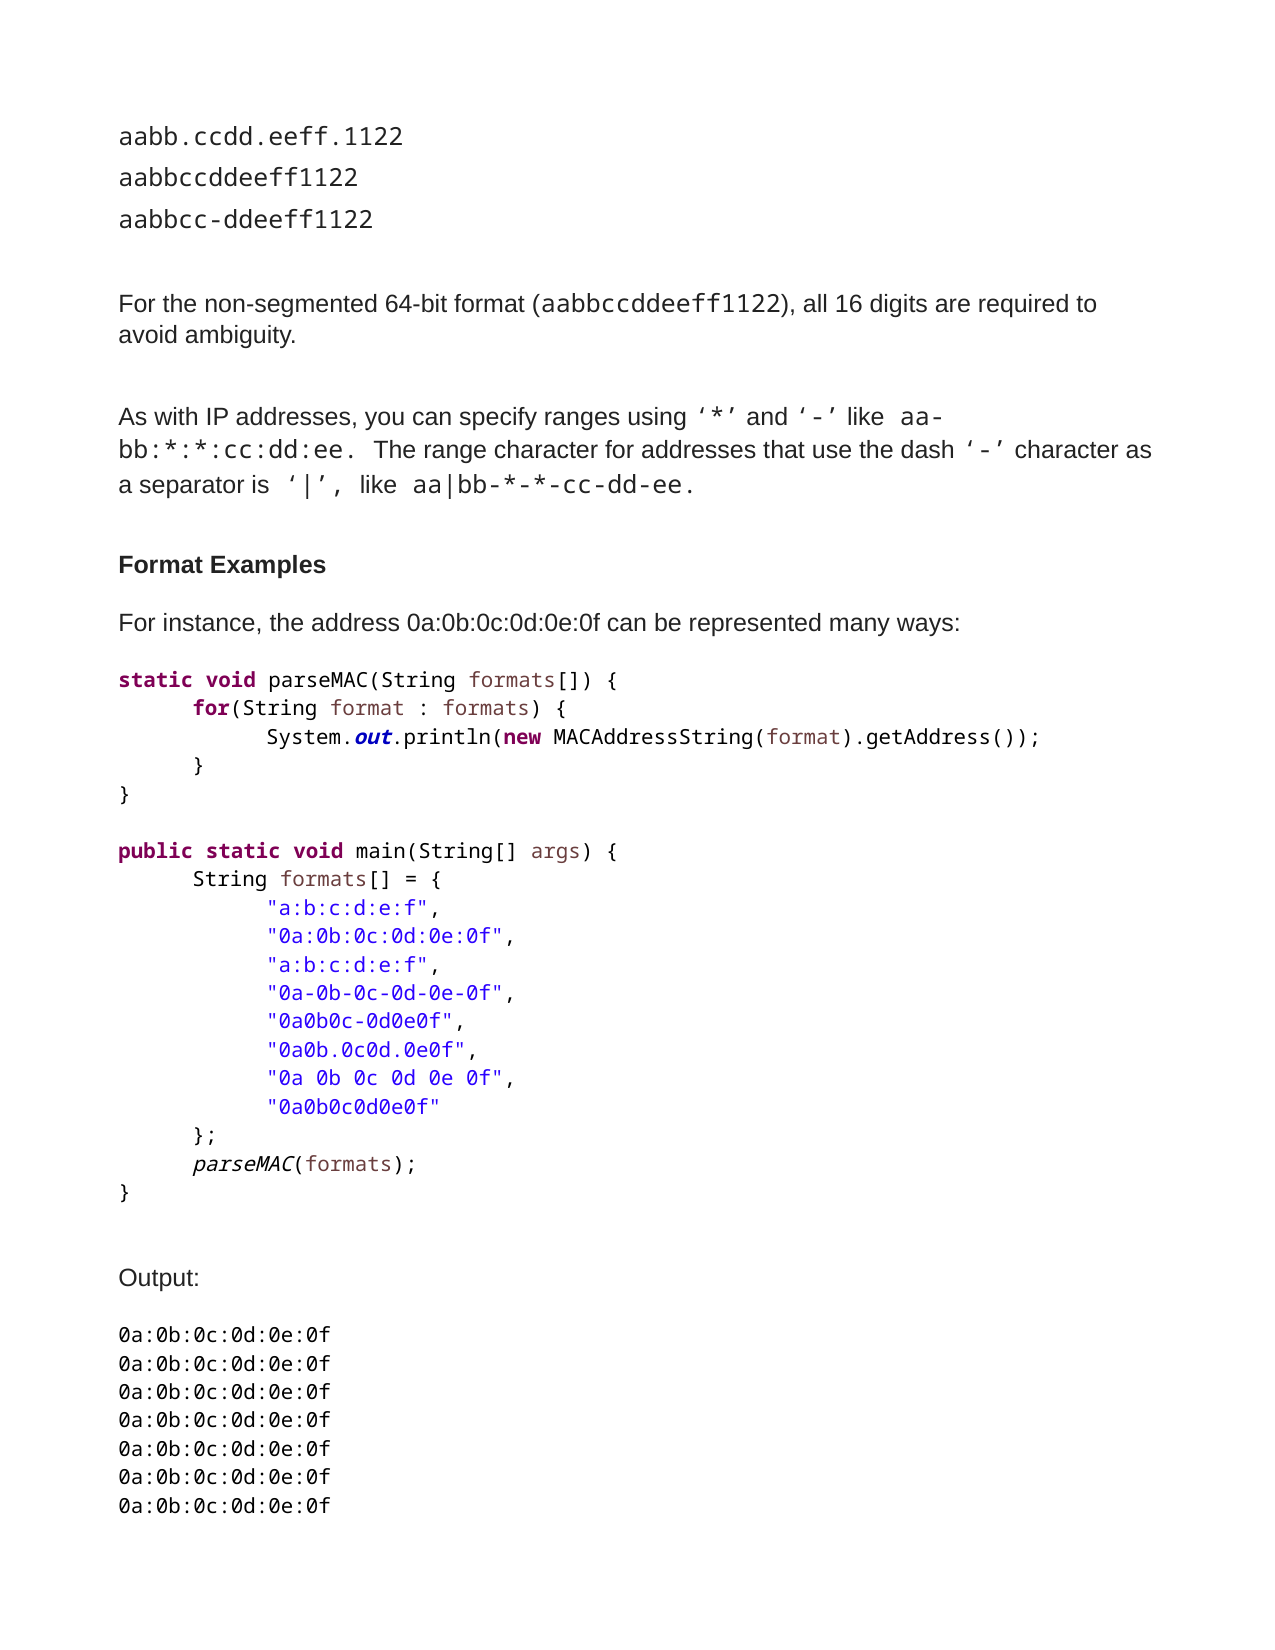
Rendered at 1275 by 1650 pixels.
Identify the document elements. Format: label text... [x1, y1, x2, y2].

text Output: [118, 1263, 1157, 1292]
text 0a:0b:0c:0d:0e:0f [118, 1434, 1157, 1462]
text } [118, 779, 1157, 807]
text 0a:0b:0c:0d:0e:0f [118, 1462, 1157, 1491]
text "a:b:c:d:e:f", [118, 950, 1157, 978]
text "0a0b0c0d0e0f" [118, 1092, 1157, 1120]
text static void parseMAC(String formats[]) { [118, 665, 1157, 693]
text aabb.ccdd.eeff.1122 [118, 118, 1157, 152]
text public static void main(String[] args) { [118, 836, 1157, 864]
text "0a 0b 0c 0d 0e 0f", [118, 1063, 1157, 1092]
text For the non-segmented 64-bit format (aabbccddeeff1122), all 16 digits are required to avoid ambiguity. [118, 286, 1157, 348]
text 0a:0b:0c:0d:0e:0f [118, 1377, 1157, 1406]
text "0a0b.0c0d.0e0f", [118, 1035, 1157, 1063]
text aabbccddeeff1122 [118, 160, 1157, 194]
text String formats[] = { [118, 864, 1157, 893]
text } [118, 1177, 1157, 1206]
text "0a0b0c-0d0e0f", [118, 1007, 1157, 1035]
text aabbcc-ddeeff1122 [118, 202, 1157, 236]
text 0a:0b:0c:0d:0e:0f [118, 1406, 1157, 1434]
text 0a:0b:0c:0d:0e:0f [118, 1491, 1157, 1519]
text System.out.println(new MACAddressString(format).getAddress()); [118, 722, 1157, 750]
text for(String format : formats) { [118, 693, 1157, 722]
text }; [118, 1120, 1157, 1149]
text parseMAC(formats); [118, 1149, 1157, 1177]
text } [118, 750, 1157, 779]
text Format Examples [118, 550, 1157, 579]
text For instance, the address 0a:0b:0c:0d:0e:0f can be represented many ways: [118, 607, 1157, 636]
text 0a:0b:0c:0d:0e:0f [118, 1320, 1157, 1349]
text "0a-0b-0c-0d-0e-0f", [118, 978, 1157, 1007]
text As with IP addresses, you can specify ranges using ‘*’ and ‘-’ like aa-bb:*:*:cc:dd:ee. The range character for addresses that use the dash ‘-’ character as a separator is ‘|’, like aa|bb-*-*-cc-dd-ee. [118, 398, 1157, 500]
text "a:b:c:d:e:f", [118, 893, 1157, 921]
text 0a:0b:0c:0d:0e:0f [118, 1349, 1157, 1377]
text "0a:0b:0c:0d:0e:0f", [118, 921, 1157, 950]
